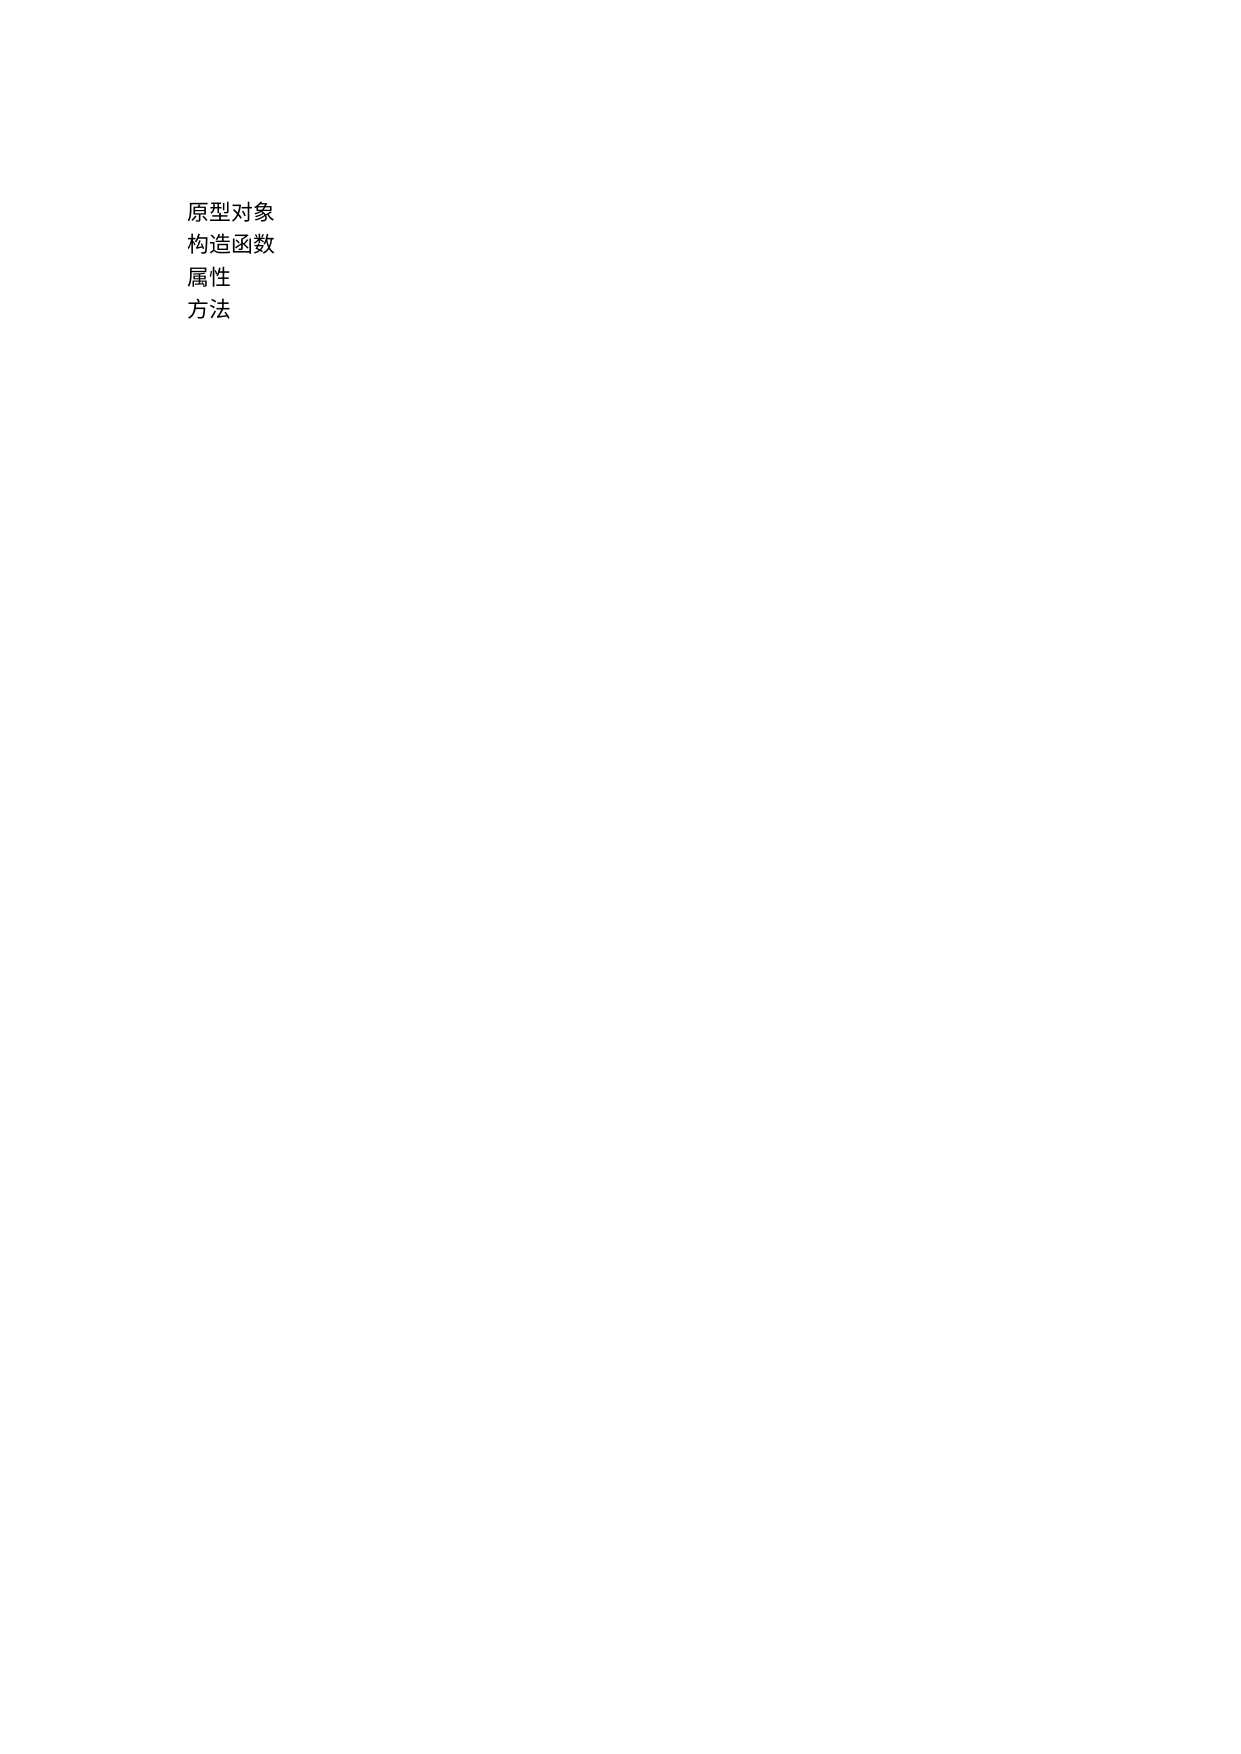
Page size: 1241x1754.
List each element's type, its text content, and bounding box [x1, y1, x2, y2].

text 构造函数 [187, 227, 1053, 259]
text 属性 [187, 259, 1053, 292]
text 原型对象 [187, 194, 1053, 227]
text 方法 [187, 292, 1053, 324]
